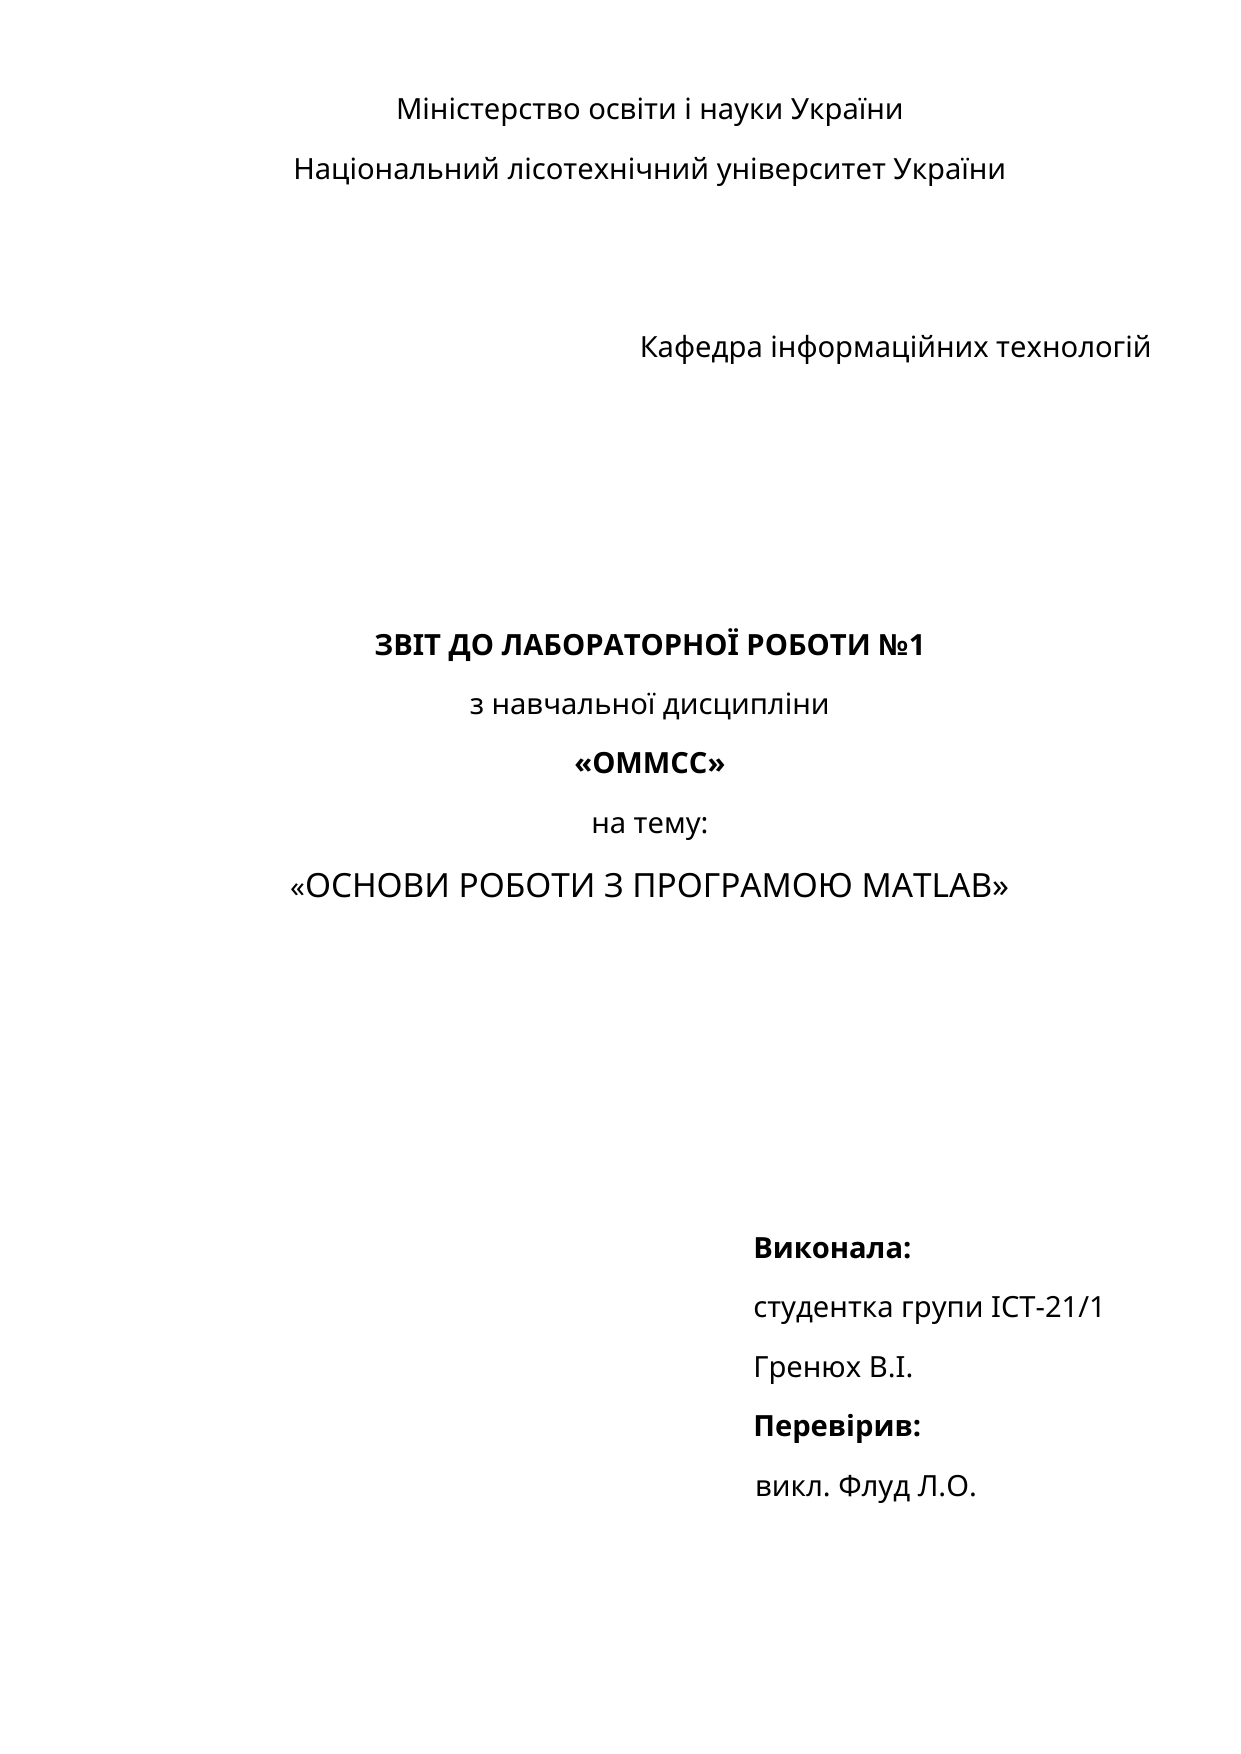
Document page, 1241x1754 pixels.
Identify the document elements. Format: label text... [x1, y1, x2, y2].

text викл. Флуд Л.О. [148, 1465, 1152, 1505]
text на тему: [148, 802, 1152, 842]
text «ОСНОВИ РОБОТИ З ПРОГРАМОЮ MATLAB» [148, 862, 1152, 907]
text з навчальної дисципліни [148, 683, 1152, 723]
text Міністерство освіти і науки України [148, 88, 1152, 128]
text Гренюх В.І. [148, 1346, 1152, 1386]
text «ОММСС» [148, 743, 1152, 782]
text Виконала: [148, 1227, 1152, 1267]
text Звіт до лабораторної роботи №1 [148, 624, 1152, 663]
text Кафедра інформаційних технологій [148, 326, 1152, 366]
text Перевірив: [148, 1406, 1152, 1445]
text студентка групи ІСТ-21/1 [148, 1287, 1152, 1326]
text Національний лісотехнічний університет України [148, 148, 1152, 188]
